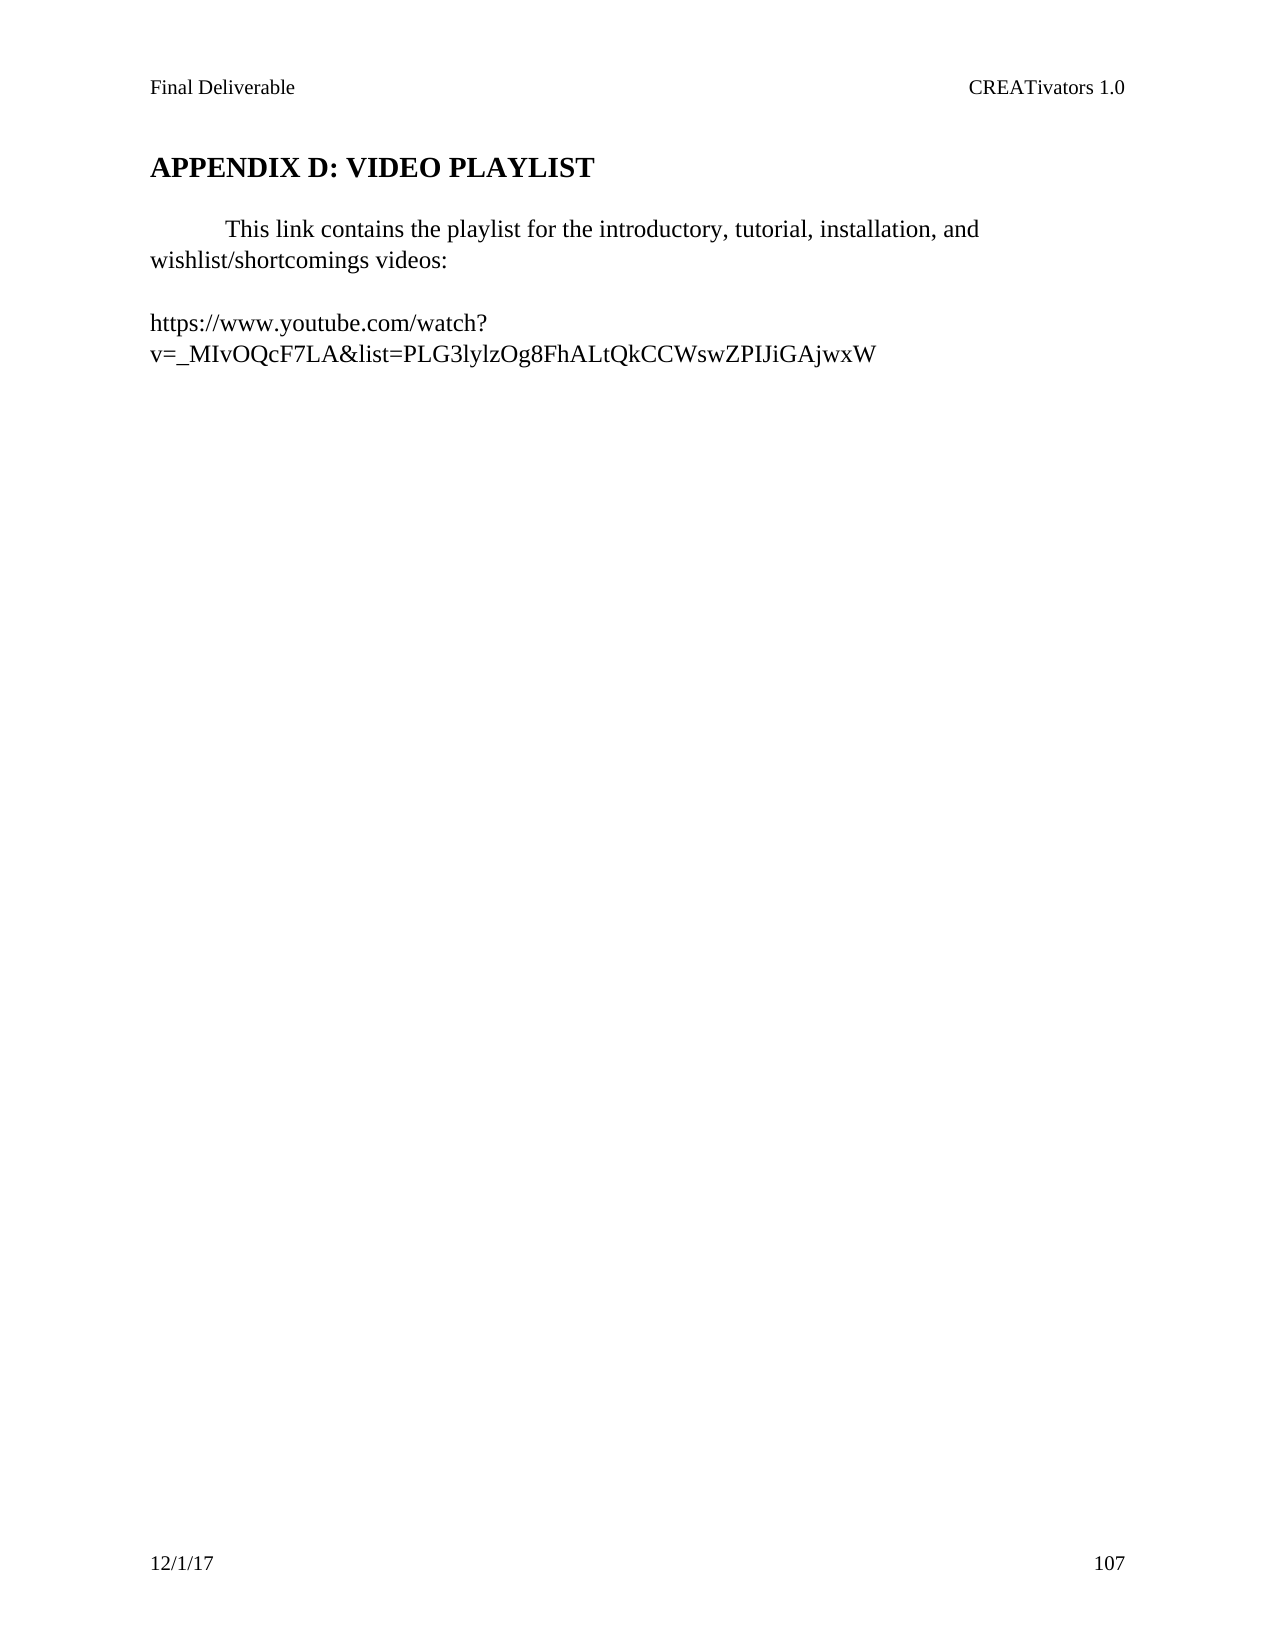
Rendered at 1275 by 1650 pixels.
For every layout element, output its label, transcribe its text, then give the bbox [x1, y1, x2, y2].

text https://www.youtube.com/watch?v=_MIvOQcF7LA&list=PLG3lylzOg8FhALtQkCCWswZPIJiGAjwxW [150, 308, 1125, 367]
text APPENDIX D: VIDEO PLAYLIST [150, 150, 1125, 183]
text This link contains the playlist for the introductory, tutorial, installation, and wishlist/shortcomings videos: [150, 214, 1125, 274]
